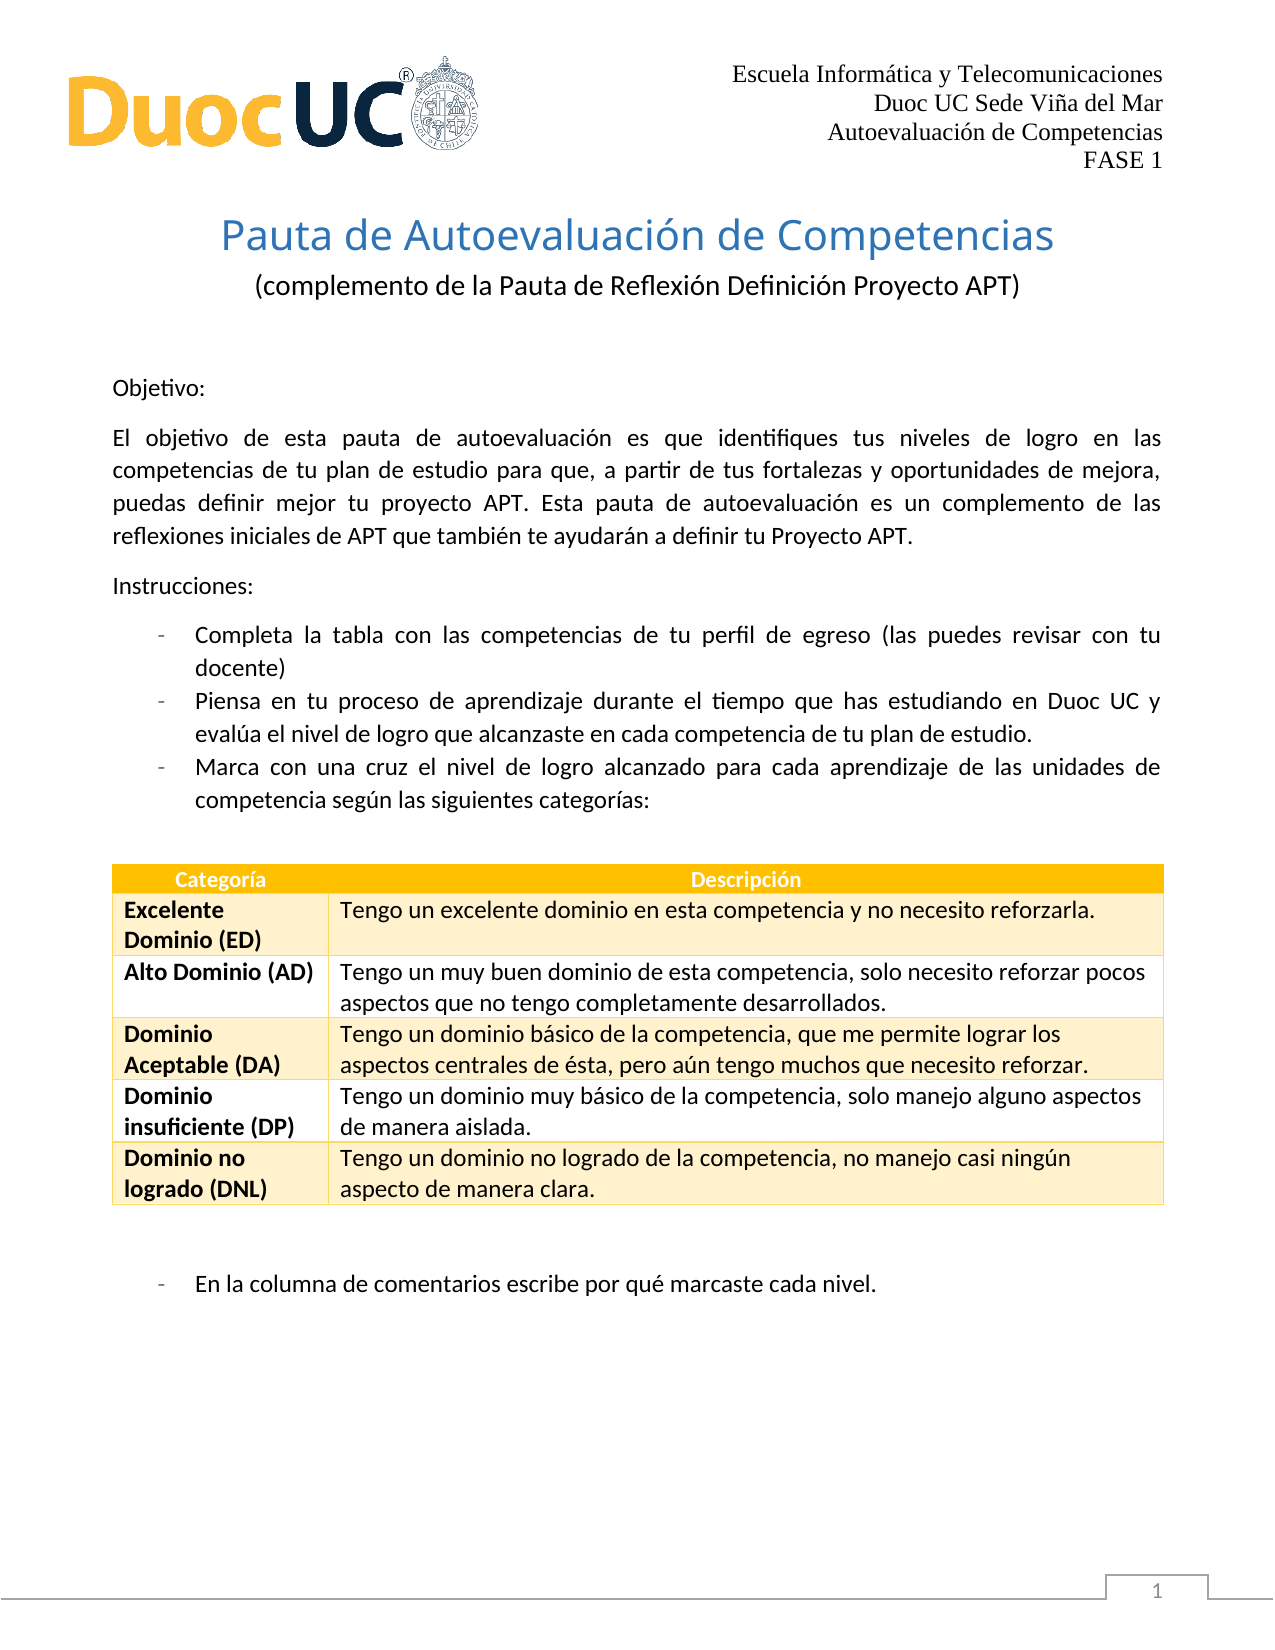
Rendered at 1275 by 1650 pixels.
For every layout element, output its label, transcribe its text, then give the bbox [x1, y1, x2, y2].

text (complemento de la Pauta de Reflexión Definición Proyecto APT) [112, 267, 1163, 303]
table_cell Dominio no logrado (DNL) [113, 1143, 328, 1203]
list Completa la tabla con las competencias de tu perfil de egreso (las puedes revisar con tu docente) [157, 620, 1163, 683]
text Instrucciones: [112, 570, 1163, 601]
table_cell Alto Dominio (AD) [113, 956, 328, 1017]
table_cell Tengo un dominio básico de la competencia, que me permite lograr los aspectos centrales de ésta, pero aún tengo muchos que necesito reforzar. [329, 1018, 1163, 1079]
subtitle Pauta de Autoevaluación de Competencias [112, 206, 1163, 263]
table_cell Dominio Aceptable (DA) [113, 1018, 328, 1079]
table_header Descripción [329, 865, 1163, 893]
picture [68, 56, 479, 150]
list Marca con una cruz el nivel de logro alcanzado para cada aprendizaje de las unidades de competencia según las siguientes categorías: [157, 751, 1163, 815]
table_cell Tengo un excelente dominio en esta competencia y no necesito reforzarla. [329, 894, 1163, 955]
list En la columna de comentarios escribe por qué marcaste cada nivel. [157, 1268, 1163, 1298]
table_cell Dominio insuficiente (DP) [113, 1080, 328, 1141]
table_cell Tengo un dominio no logrado de la competencia, no manejo casi ningún aspecto de manera clara. [329, 1143, 1163, 1203]
table_cell Tengo un muy buen dominio de esta competencia, solo necesito reforzar pocos aspectos que no tengo completamente desarrollados. [329, 956, 1163, 1017]
text El objetivo de esta pauta de autoevaluación es que identifiques tus niveles de logro en las competencias de tu plan de estudio para que, a partir de tus fortalezas y oportunidades de mejora, puedas definir mejor tu proyecto APT. Esta pauta de autoevaluación es un complemento de las reflexiones iniciales de APT que también te ayudarán a definir tu Proyecto APT. [112, 422, 1163, 551]
table_cell Excelente Dominio (ED) [113, 894, 328, 955]
table_cell Tengo un dominio muy básico de la competencia, solo manejo alguno aspectos de manera aislada. [329, 1080, 1163, 1141]
list Piensa en tu proceso de aprendizaje durante el tiempo que has estudiando en Duoc UC y evalúa el nivel de logro que alcanzaste en cada competencia de tu plan de estudio. [157, 686, 1163, 749]
table_header Categoría [113, 865, 328, 893]
text Objetivo: [112, 372, 1163, 403]
